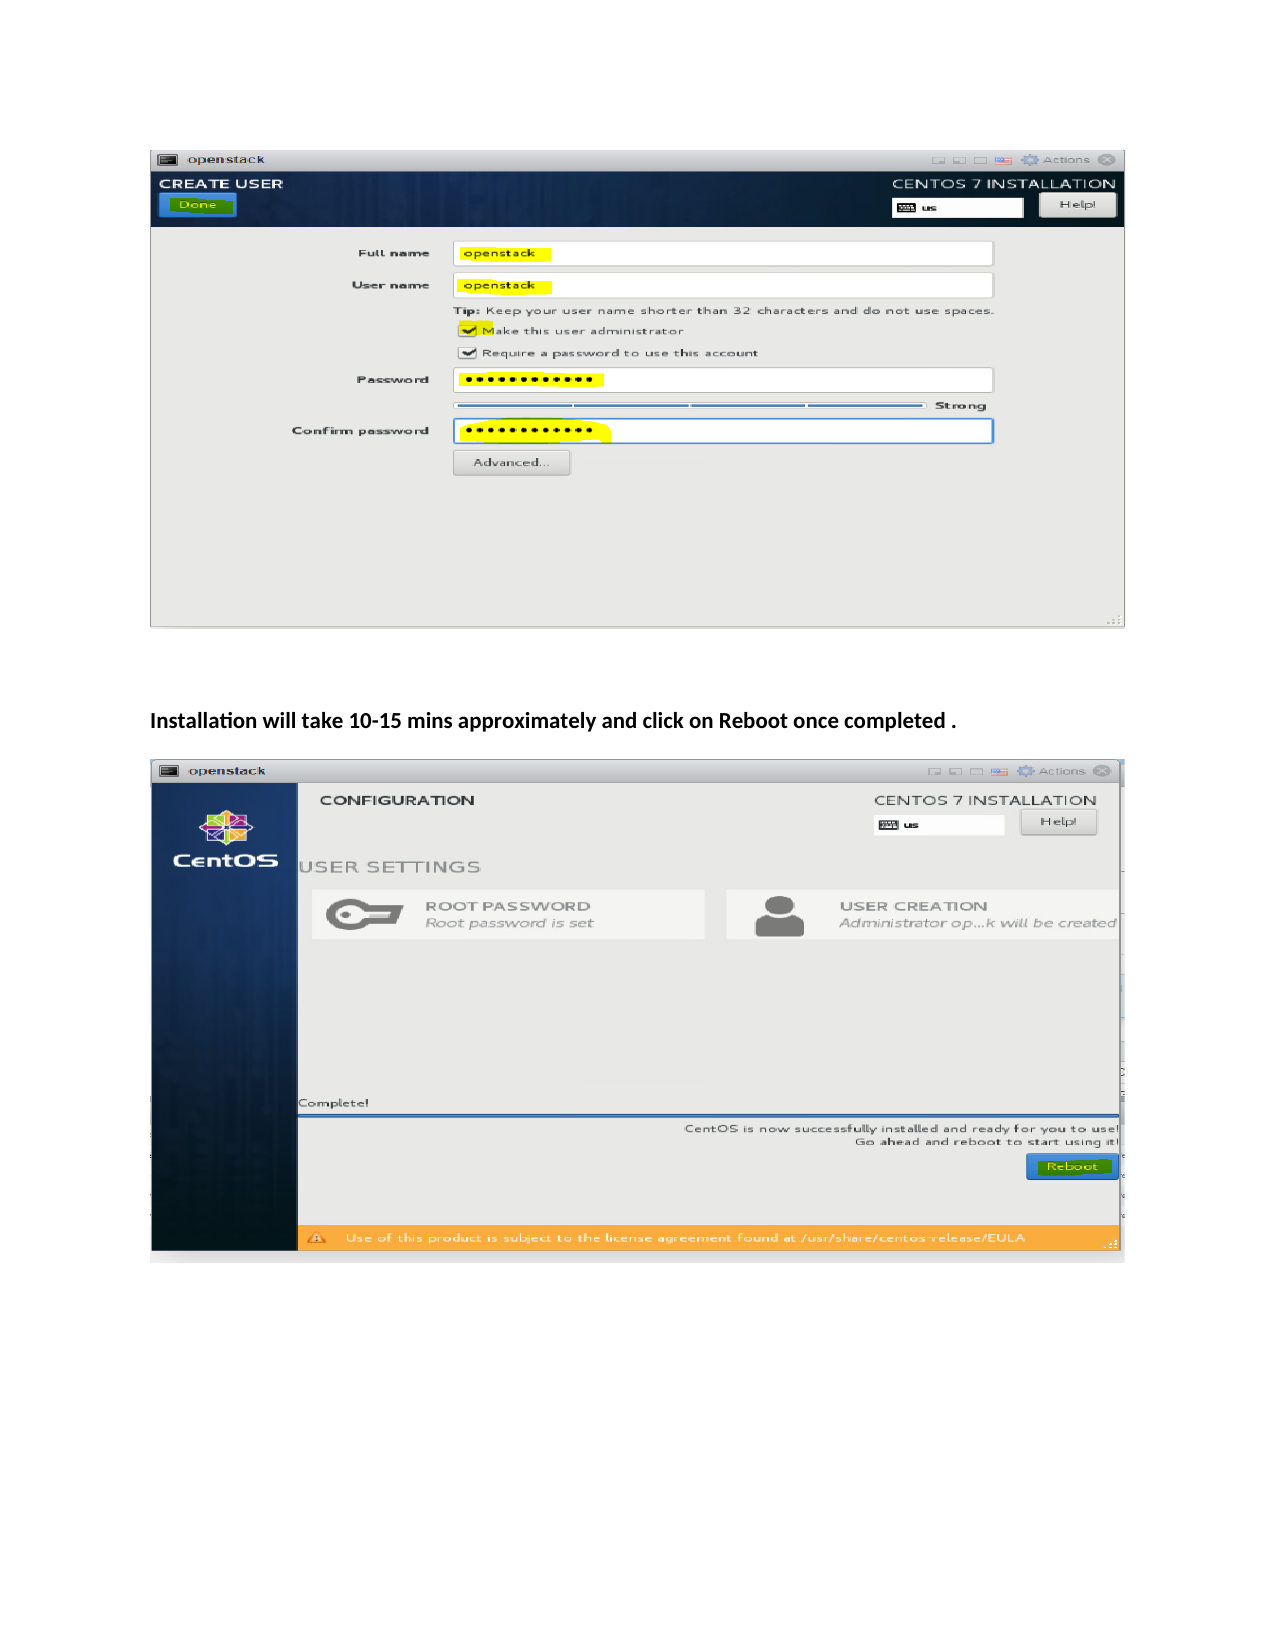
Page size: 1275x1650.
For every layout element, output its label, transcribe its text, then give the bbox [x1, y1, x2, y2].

text Installation will take 10-15 mins approximately and click on Reboot once completed . [150, 706, 1125, 734]
picture [150, 150, 1125, 629]
picture [150, 759, 1125, 1263]
